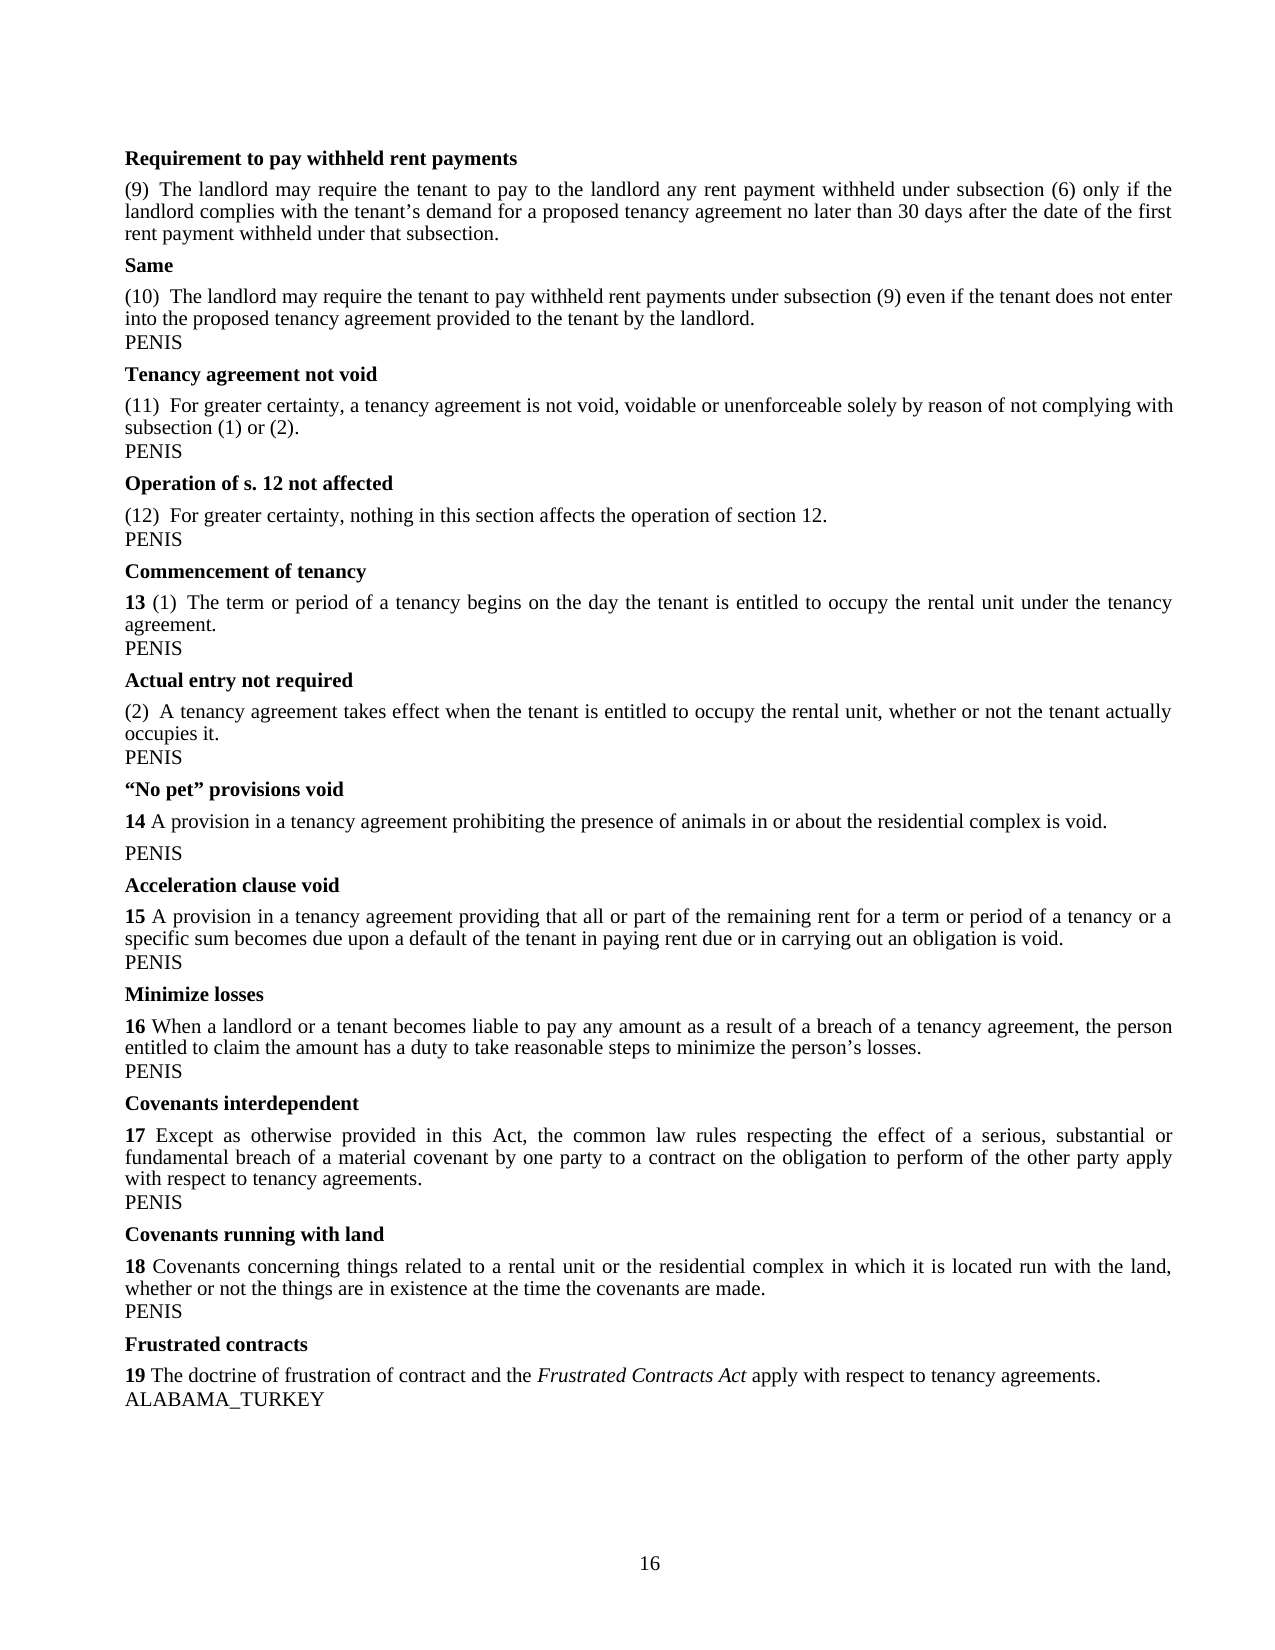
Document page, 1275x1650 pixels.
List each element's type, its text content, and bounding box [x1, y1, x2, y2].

text Operation of s. 12 not affected [124, 476, 1174, 494]
text 16 When a landlord or a tenant becomes liable to pay any amount as a result of a breach of a tenancy agreement, the person entitled to claim the amount has a duty to take reasonable steps to minimize the person’s losses. [124, 1016, 1174, 1059]
text Frustrated contracts [124, 1336, 1174, 1355]
text PENIS [124, 526, 1174, 551]
text Covenants interdependent [124, 1096, 1174, 1114]
text PENIS [124, 330, 1174, 354]
text PENIS [124, 843, 1174, 865]
text 13 (1) The term or period of a tenancy begins on the day the tenant is entitled to occupy the rental unit under the tenancy agreement. [124, 592, 1174, 636]
text Covenants running with land [124, 1227, 1174, 1246]
text 18 Covenants concerning things related to a rental unit or the residential complex in which it is located run with the land, whether or not the things are in existence at the time the covenants are made. [124, 1256, 1174, 1299]
text PENIS [124, 1059, 1174, 1083]
text (10) The landlord may require the tenant to pay withheld rent payments under subsection (9) even if the tenant does not enter into the proposed tenancy agreement provided to the tenant by the landlord. [124, 286, 1174, 330]
text PENIS [124, 636, 1174, 660]
text PENIS [124, 1190, 1174, 1214]
text Acceleration clause void [124, 877, 1174, 896]
text ALABAMA_TURKEY [124, 1387, 1174, 1411]
text (2) A tenancy agreement takes effect when the tenant is entitled to occupy the rental unit, whether or not the tenant actually occupies it. [124, 701, 1174, 745]
text (11) For greater certainty, a tenancy agreement is not void, voidable or unenforceable solely by reason of not complying with subsection (1) or (2). [124, 395, 1174, 439]
text (12) For greater certainty, nothing in this section affects the operation of section 12. [124, 505, 1174, 526]
text 15 A provision in a tenancy agreement providing that all or part of the remaining rent for a term or period of a tenancy or a specific sum becomes due upon a default of the tenant in paying rent due or in carrying out an obligation is void. [124, 906, 1174, 950]
text Commencement of tenancy [124, 563, 1174, 582]
text PENIS [124, 950, 1174, 974]
text Minimize losses [124, 986, 1174, 1005]
text 14 A provision in a tenancy agreement prohibiting the presence of animals in or about the residential complex is void. [124, 811, 1174, 832]
text PENIS [124, 1299, 1174, 1323]
text (9) The landlord may require the tenant to pay to the landlord any rent payment withheld under subsection (6) only if the landlord complies with the tenant’s demand for a proposed tenancy agreement no later than 30 days after the date of the first rent payment withheld under that subsection. [124, 179, 1174, 244]
text PENIS [124, 439, 1174, 463]
text Requirement to pay withheld rent payments [124, 150, 1174, 169]
text Actual entry not required [124, 672, 1174, 691]
text 19 The doctrine of frustration of contract and the Frustrated Contracts Act apply with respect to tenancy agreements. [124, 1365, 1174, 1387]
text Same [124, 257, 1174, 276]
text Tenancy agreement not void [124, 366, 1174, 385]
text 17 Except as otherwise provided in this Act, the common law rules respecting the effect of a serious, substantial or fundamental breach of a material covenant by one party to a contract on the obligation to perform of the other party apply with respect to tenancy agreements. [124, 1125, 1174, 1190]
text PENIS [124, 745, 1174, 769]
text “No pet” provisions void [124, 782, 1174, 800]
